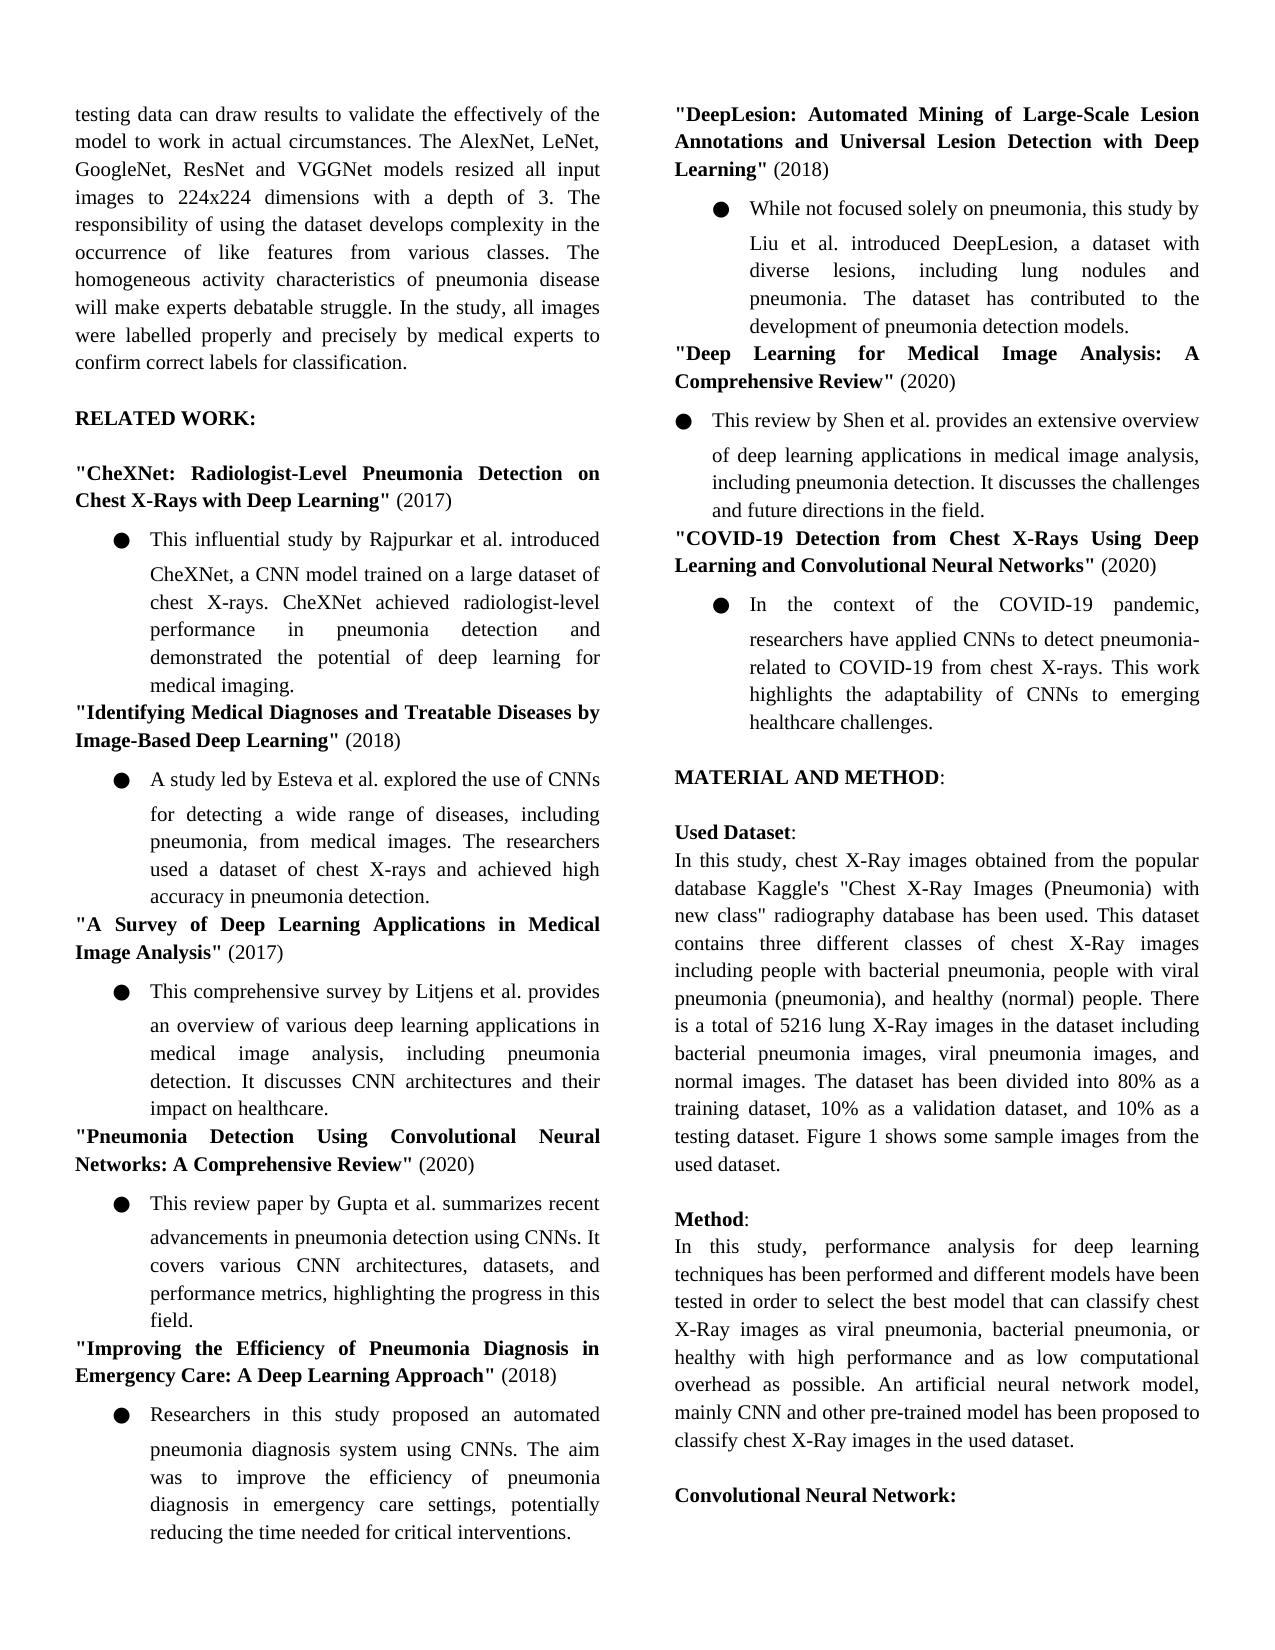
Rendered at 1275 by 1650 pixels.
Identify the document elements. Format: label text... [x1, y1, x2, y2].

list While not focused solely on pneumonia, this study by Liu et al. introduced DeepLesion, a dataset with diverse lesions, including lung nodules and pneumonia. The dataset has contributed to the development of pneumonia detection models. [712, 184, 1200, 338]
text "Improving the Efficiency of Pneumonia Diagnosis in Emergency Care: A Deep Learning Approach" (2018) [75, 1336, 601, 1387]
text "A Survey of Deep Learning Applications in Medical Image Analysis" (2017) [75, 912, 601, 964]
text Used Dataset: [674, 820, 1200, 844]
text "COVID-19 Detection from Chest X-Rays Using Deep Learning and Convolutional Neural Networks" (2020) [674, 526, 1200, 577]
list This influential study by Rajpurkar et al. introduced CheXNet, a CNN model trained on a large dataset of chest X-rays. CheXNet achieved radiologist-level performance in pneumonia detection and demonstrated the potential of deep learning for medical imaging. [112, 516, 601, 697]
list This review by Shen et al. provides an extensive overview of deep learning applications in medical image analysis, including pneumonia detection. It discusses the challenges and future directions in the field. [674, 396, 1200, 522]
text "Pneumonia Detection Using Convolutional Neural Networks: A Comprehensive Review" (2020) [75, 1124, 601, 1176]
text MATERIAL AND METHOD: [674, 765, 1200, 789]
list This comprehensive survey by Litjens et al. provides an overview of various deep learning applications in medical image analysis, including pneumonia detection. It discusses CNN architectures and their impact on healthcare. [112, 967, 601, 1120]
list In the context of the COVID-19 pandemic, researchers have applied CNNs to detect pneumonia-related to COVID-19 from chest X-rays. This work highlights the adaptability of CNNs to emerging healthcare challenges. [712, 581, 1200, 734]
text "Deep Learning for Medical Image Analysis: A Comprehensive Review" (2020) [674, 341, 1200, 393]
text Convolutional Neural Network: [674, 1483, 1200, 1507]
text "DeepLesion: Automated Mining of Large-Scale Lesion Annotations and Universal Lesion Detection with Deep Learning" (2018) [674, 102, 1200, 181]
text "CheXNet: Radiologist-Level Pneumonia Detection on Chest X-Rays with Deep Learning" (2017) [75, 433, 601, 512]
text Method: [674, 1207, 1200, 1231]
list A study led by Esteva et al. explored the use of CNNs for detecting a wide range of diseases, including pneumonia, from medical images. The researchers used a dataset of chest X-rays and achieved high accuracy in pneumonia detection. [112, 755, 601, 908]
list This review paper by Gupta et al. summarizes recent advancements in pneumonia detection using CNNs. It covers various CNN architectures, datasets, and performance metrics, highlighting the progress in this field. [112, 1179, 601, 1332]
text "Identifying Medical Diagnoses and Treatable Diseases by Image-Based Deep Learning" (2018) [75, 700, 601, 752]
text RELATED WORK: [75, 405, 601, 429]
list Researchers in this study proposed an automated pneumonia diagnosis system using CNNs. The aim was to improve the efficiency of pneumonia diagnosis in emergency care settings, potentially reducing the time needed for critical interventions. [112, 1391, 601, 1544]
text In this study, performance analysis for deep learning techniques has been performed and different models have been tested in order to select the best model that can classify chest X-Ray images as viral pneumonia, bacterial pneumonia, or healthy with high performance and as low computational overhead as possible. An artificial neural network model, mainly CNN and other pre-trained model has been proposed to classify chest X-Ray images in the used dataset. [674, 1234, 1200, 1452]
text In this study, chest X-Ray images obtained from the popular database Kaggle's "Chest X-Ray Images (Pneumonia) with new class" radiography database has been used. This dataset contains three different classes of chest X-Ray images including people with bacterial pneumonia, people with viral pneumonia (pneumonia), and healthy (normal) people. There is a total of 5216 lung X-Ray images in the dataset including bacterial pneumonia images, viral pneumonia images, and normal images. The dataset has been divided into 80% as a training dataset, 10% as a validation dataset, and 10% as a testing dataset. Figure 1 shows some sample images from the used dataset. [674, 848, 1200, 1176]
